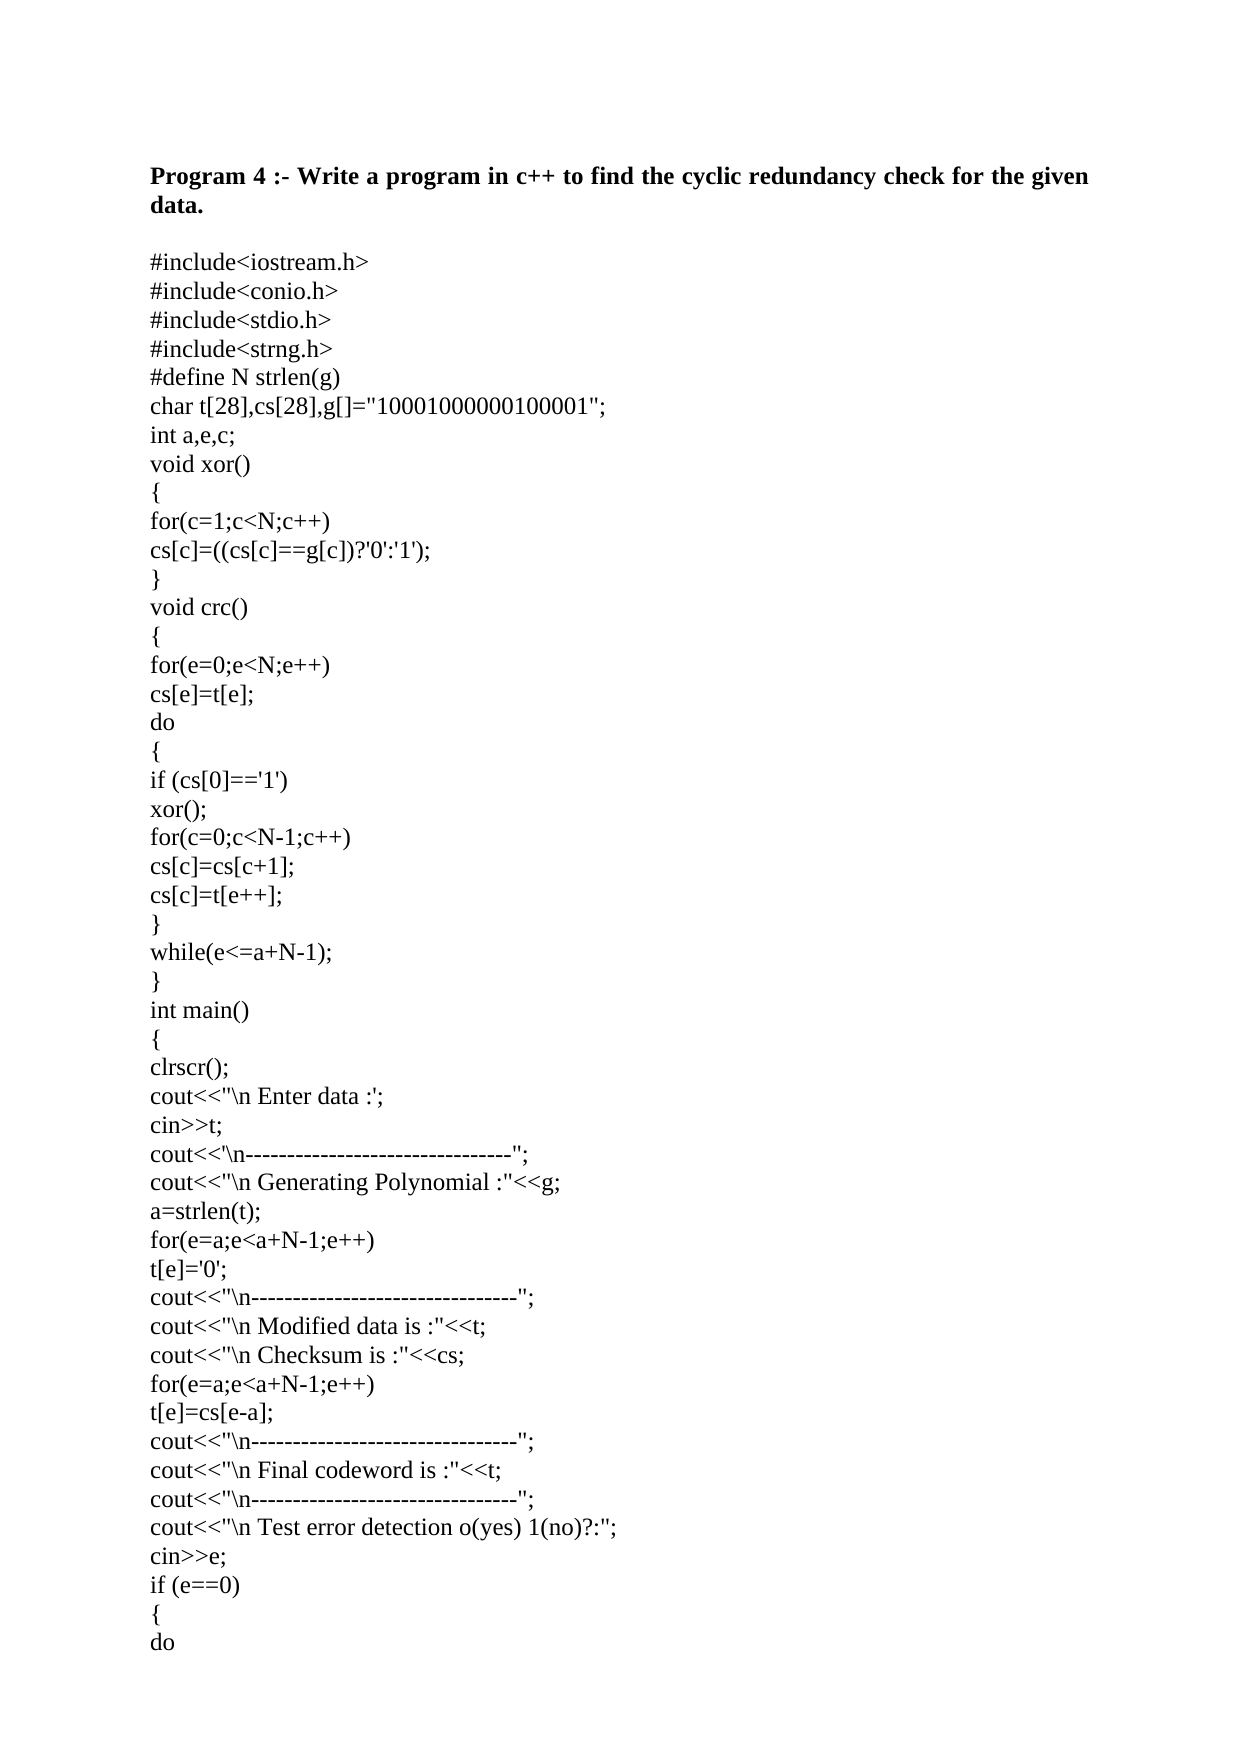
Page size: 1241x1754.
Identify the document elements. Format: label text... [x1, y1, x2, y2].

text cin>>t; [150, 1110, 1090, 1139]
text { [150, 477, 1090, 506]
text for(c=0;c<N-1;c++) [150, 822, 1090, 851]
text if (e==0) [150, 1570, 1090, 1599]
text a=strlen(t); [150, 1196, 1090, 1225]
text { [150, 736, 1090, 765]
text t[e]='0'; [150, 1254, 1090, 1282]
text int main() [150, 995, 1090, 1024]
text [150, 1484, 1090, 1512]
text } [150, 564, 1090, 592]
text while(e<=a+N-1); [150, 937, 1090, 966]
text { [150, 621, 1090, 650]
text #include<conio.h> [150, 276, 1090, 305]
text for(e=a;e<a+N-1;e++) [150, 1369, 1090, 1397]
text Program 4 :- Write a program in c++ to find the cyclic redundancy check for the given data. [150, 161, 1090, 219]
text { [150, 1024, 1090, 1052]
text for(c=1;c<N;c++) [150, 506, 1090, 535]
text cout<<"\n--------------------------------"; [150, 1282, 1090, 1311]
text cout<<"\n Enter data :'; [150, 1081, 1090, 1110]
text clrscr(); [150, 1052, 1090, 1081]
text } [150, 909, 1090, 937]
text cs[c]=t[e++]; [150, 880, 1090, 909]
text void xor() [150, 449, 1090, 477]
text #include<iostream.h> [150, 247, 1090, 276]
text t[e]=cs[e-a]; [150, 1397, 1090, 1426]
text cout<<"\n Modified data is :"<<t; [150, 1311, 1090, 1340]
text #define N strlen(g) [150, 362, 1090, 391]
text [150, 1426, 1090, 1455]
text #include<stdio.h> [150, 305, 1090, 334]
text for(e=0;e<N;e++) [150, 650, 1090, 679]
text cout<<'\n--------------------------------"; [150, 1139, 1090, 1167]
text cs[c]=((cs[c]==g[c])?'0':'1'); [150, 535, 1090, 564]
text char t[28],cs[28],g[]="10001000000100001"; [150, 391, 1090, 420]
text { [150, 1599, 1090, 1627]
text do [150, 707, 1090, 736]
text xor(); [150, 794, 1090, 822]
text void crc() [150, 592, 1090, 621]
text cout<<"\n Checksum is :"<<cs; [150, 1340, 1090, 1369]
text cout<<"\n Test error detection o(yes) 1(no)?:"; [150, 1512, 1090, 1541]
text cs[e]=t[e]; [150, 679, 1090, 707]
text cs[c]=cs[c+1]; [150, 851, 1090, 880]
text for(e=a;e<a+N-1;e++) [150, 1225, 1090, 1254]
text if (cs[0]=='1') [150, 765, 1090, 794]
text cin>>e; [150, 1541, 1090, 1570]
text cout<<"\n Generating Polynomial :"<<g; [150, 1167, 1090, 1196]
text cout<<"\n Final codeword is :"<<t; [150, 1455, 1090, 1484]
text } [150, 966, 1090, 995]
text #include<strng.h> [150, 334, 1090, 362]
text int a,e,c; [150, 420, 1090, 449]
text do [150, 1627, 1090, 1656]
